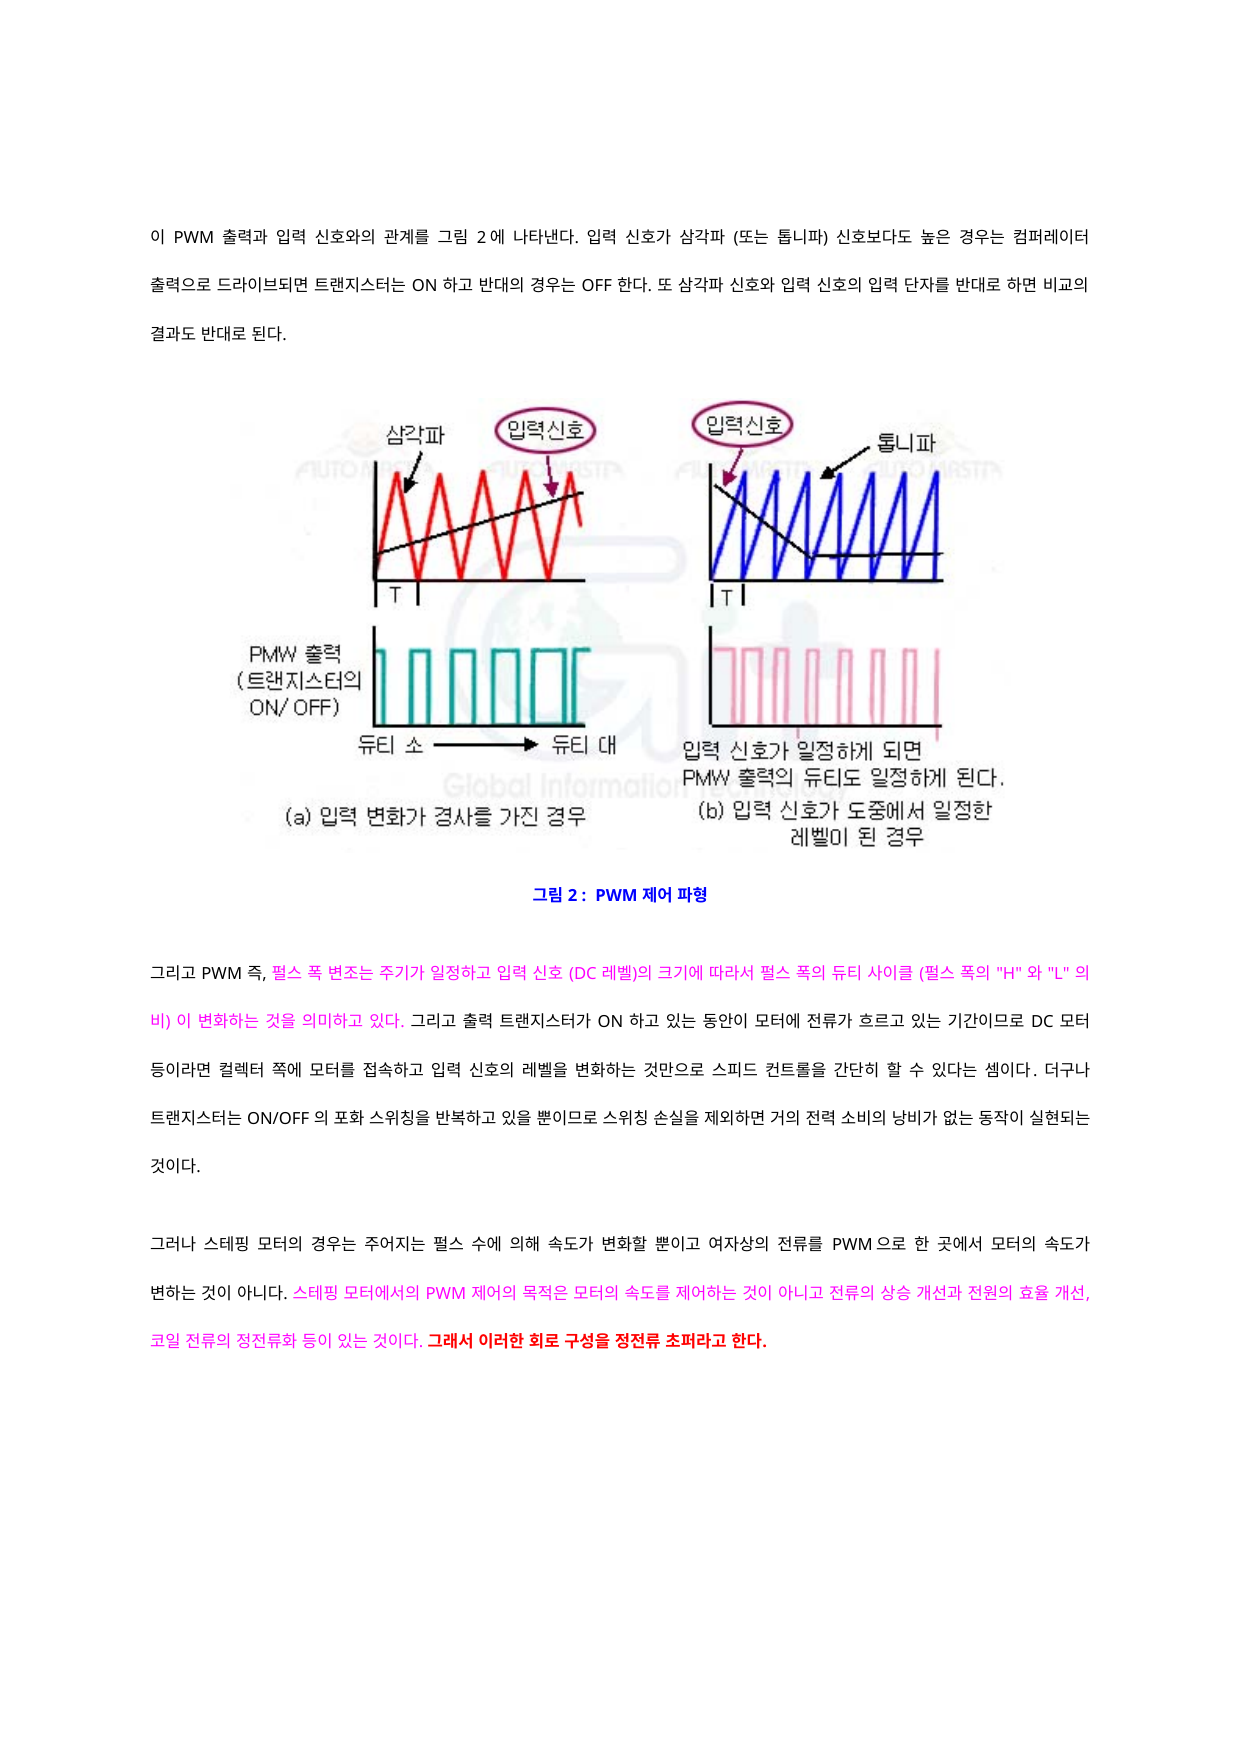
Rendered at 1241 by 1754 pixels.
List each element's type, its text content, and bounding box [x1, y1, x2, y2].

text 그러나 스테핑 모터의 경우는 주어지는 펄스 수에 의해 속도가 변화할 뿐이고 여자상의 전류를 PWM으로 한 곳에서 모터의 속도가 변하는 것이 아니다. 스테핑 모터에서의 PWM 제어의 목적은 모터의 속도를 제어하는 것이 아니고 전류의 상승 개선과 전원의 효율 개선, 코일 전류의 정전류화 등이 있는 것이다. 그래서 이러한 회로 구성을 정전류 초퍼라고 한다. [150, 1231, 1090, 1352]
text 이 PWM 출력과 입력 신호와의 관계를 그림 2에 나타낸다. 입력 신호가 삼각파 (또는 톱니파) 신호보다도 높은 경우는 컴퍼레이터 출력으로 드라이브되면 트랜지스터는 ON 하고 반대의 경우는 OFF 한다. 또 삼각파 신호와 입력 신호의 입력 단자를 반대로 하면 비교의 결과도 반대로 된다. [150, 177, 1090, 345]
text 그림 2 : PWM 제어 파형 [150, 882, 1090, 906]
text 그리고 PWM 즉, 펄스 폭 변조는 주기가 일정하고 입력 신호 (DC 레벨)의 크기에 따라서 펄스 폭의 듀티 사이클 (펄스 폭의 "H" 와 "L" 의 비) 이 변화하는 것을 의미하고 있다. 그리고 출력 트랜지스터가 ON 하고 있는 동안이 모터에 전류가 흐르고 있는 기간이므로 DC 모터 등이라면 컬렉터 쪽에 모터를 접속하고 입력 신호의 레벨을 변화하는 것만으로 스피드 컨트롤을 간단히 할 수 있다는 셈이다. 더구나 트랜지스터는 ON/OFF 의 포화 스위칭을 반복하고 있을 뿐이므로 스위칭 손실을 제외하면 거의 전력 소비의 낭비가 없는 동작이 실현되는 것이다. [150, 960, 1090, 1178]
picture [229, 398, 1011, 853]
